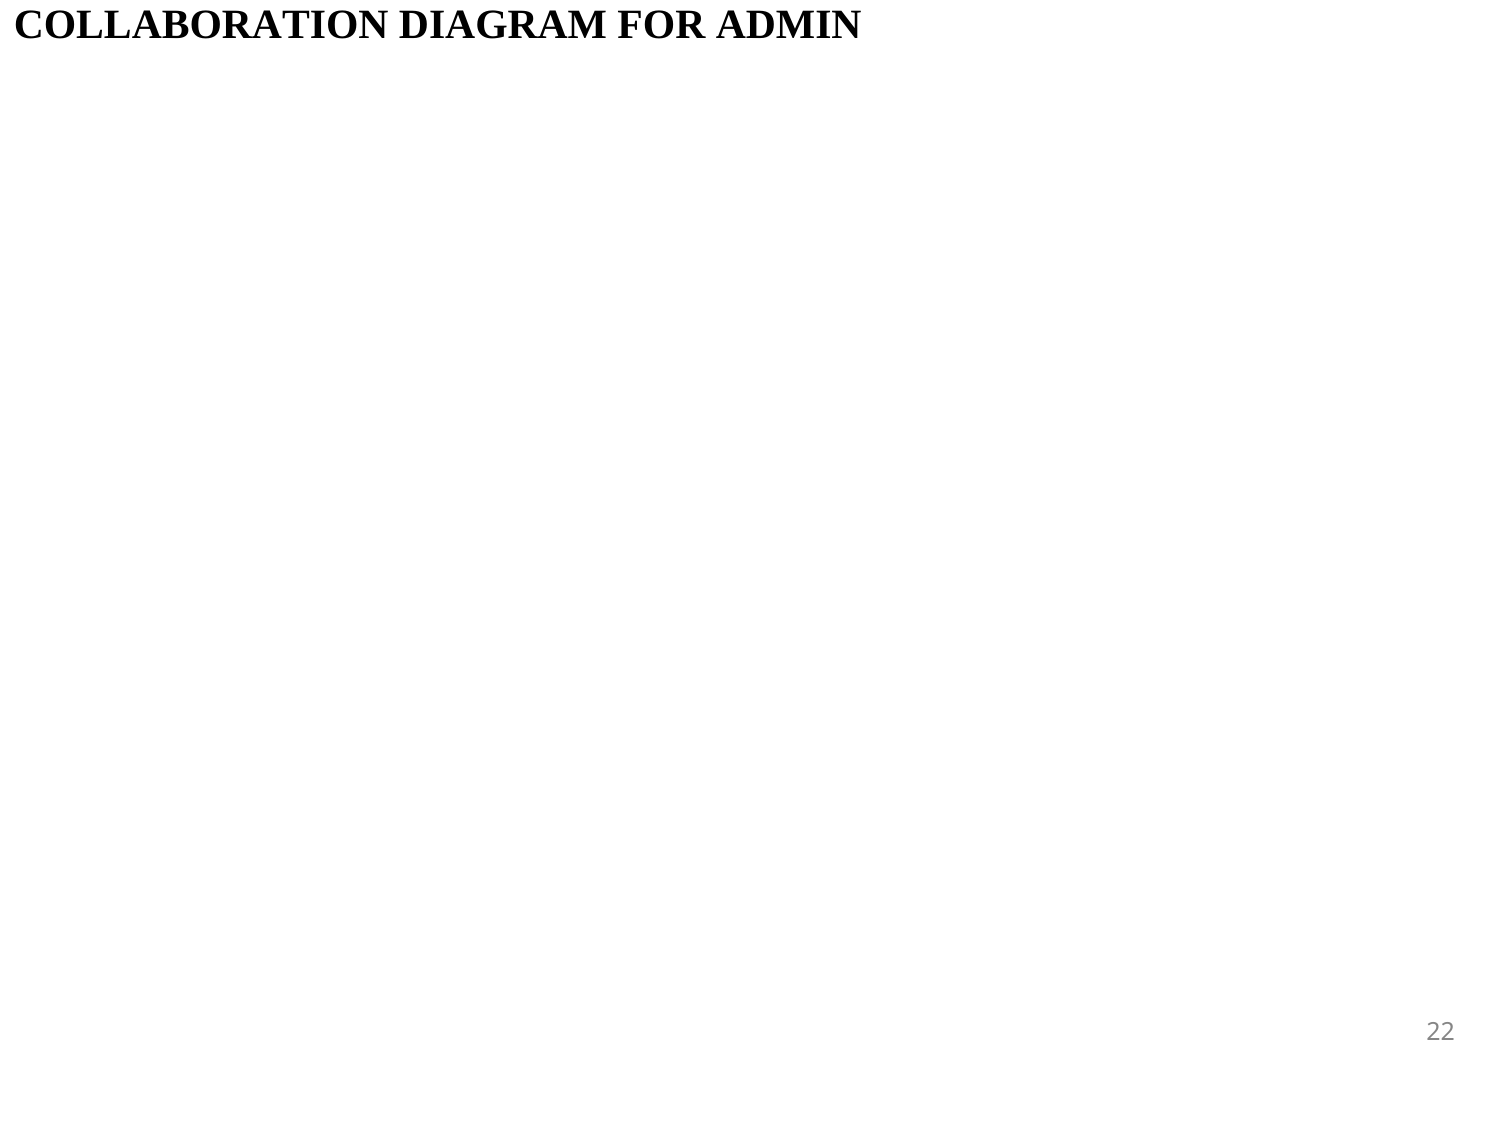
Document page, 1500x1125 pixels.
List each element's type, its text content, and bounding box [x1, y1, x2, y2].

subtitle COLLABORATION DIAGRAM FOR ADMIN [13, 0, 1461, 48]
